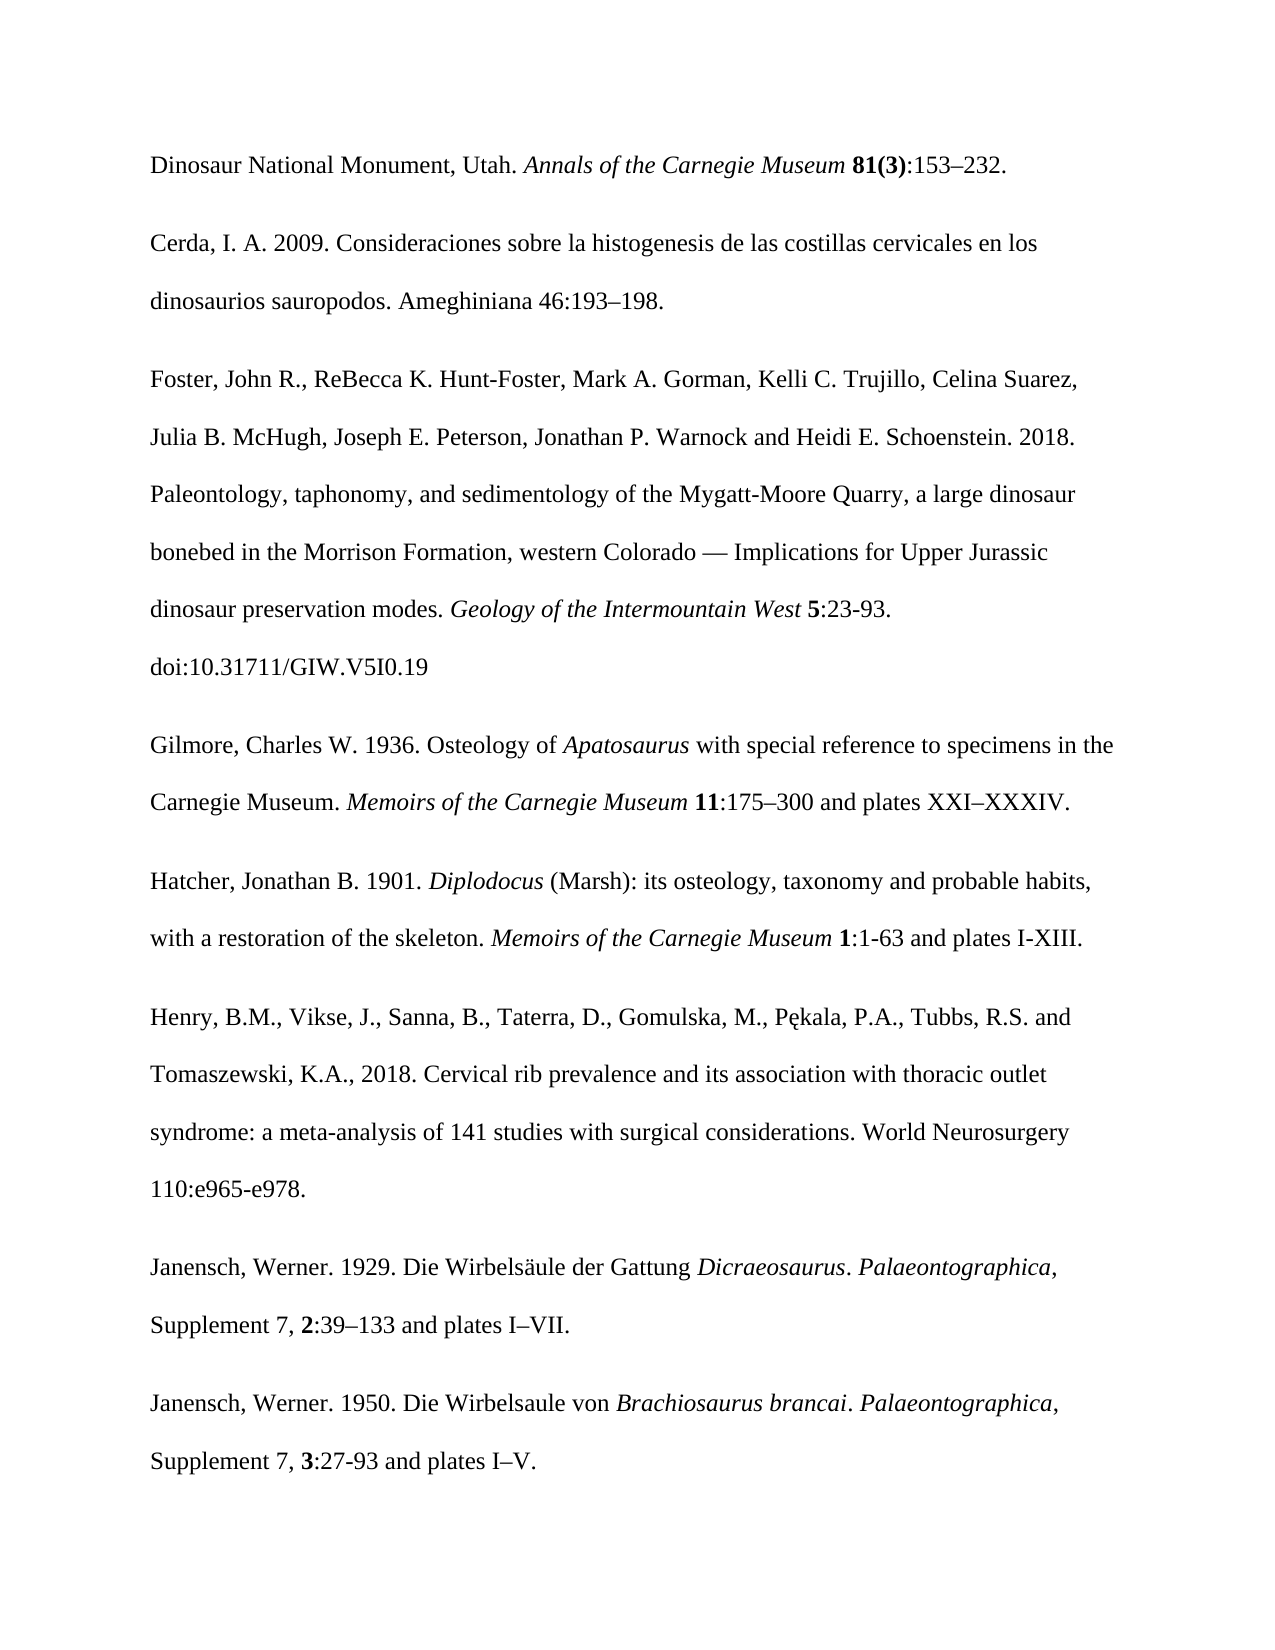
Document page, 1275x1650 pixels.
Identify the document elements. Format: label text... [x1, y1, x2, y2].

text Janensch, Werner. 1950. Die Wirbelsaule von Brachiosaurus brancai. Palaeontographica, Supplement 7, 3:27-93 and plates I–V. [150, 1388, 1125, 1474]
text Henry, B.M., Vikse, J., Sanna, B., Taterra, D., Gomulska, M., Pękala, P.A., Tubbs, R.S. and Tomaszewski, K.A., 2018. Cervical rib prevalence and its association with thoracic outlet syndrome: a meta-analysis of 141 studies with surgical considerations. World Neurosurgery 110:e965-e978. [150, 1002, 1125, 1203]
text Gilmore, Charles W. 1936. Osteology of Apatosaurus with special reference to specimens in the Carnegie Museum. Memoirs of the Carnegie Museum 11:175–300 and plates XXI–XXXIV. [150, 730, 1125, 816]
text ​​Hatcher, Jonathan B. 1901. Diplodocus (Marsh): its osteology, taxonomy and probable habits, with a restoration of the skeleton. Memoirs of the Carnegie Museum 1:1-63 and plates I-XIII. [150, 866, 1125, 952]
text Cerda, I. A. 2009. Consideraciones sobre la histogenesis de las costillas cervicales en los dinosaurios sauropodos. Ameghiniana 46:193–198. [150, 228, 1125, 314]
text Foster, John R., ReBecca K. Hunt-Foster, Mark A. Gorman, Kelli C. Trujillo, Celina Suarez, Julia B. McHugh, Joseph E. Peterson, Jonathan P. Warnock and Heidi E. Schoenstein. 2018. Paleontology, taphonomy, and sedimentology of the Mygatt-Moore Quarry, a large dinosaur bonebed in the Morrison Formation, western Colorado — Implications for Upper Jurassic dinosaur preservation modes. Geology of the Intermountain West 5:23-93. doi:10.31711/GIW.V5I0.19 [150, 364, 1125, 680]
text Janensch, Werner. 1929. Die Wirbelsäule der Gattung Dicraeosaurus. Palaeontographica, Supplement 7, 2:39–133 and plates I–VII. [150, 1252, 1125, 1339]
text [150, 150, 1125, 179]
